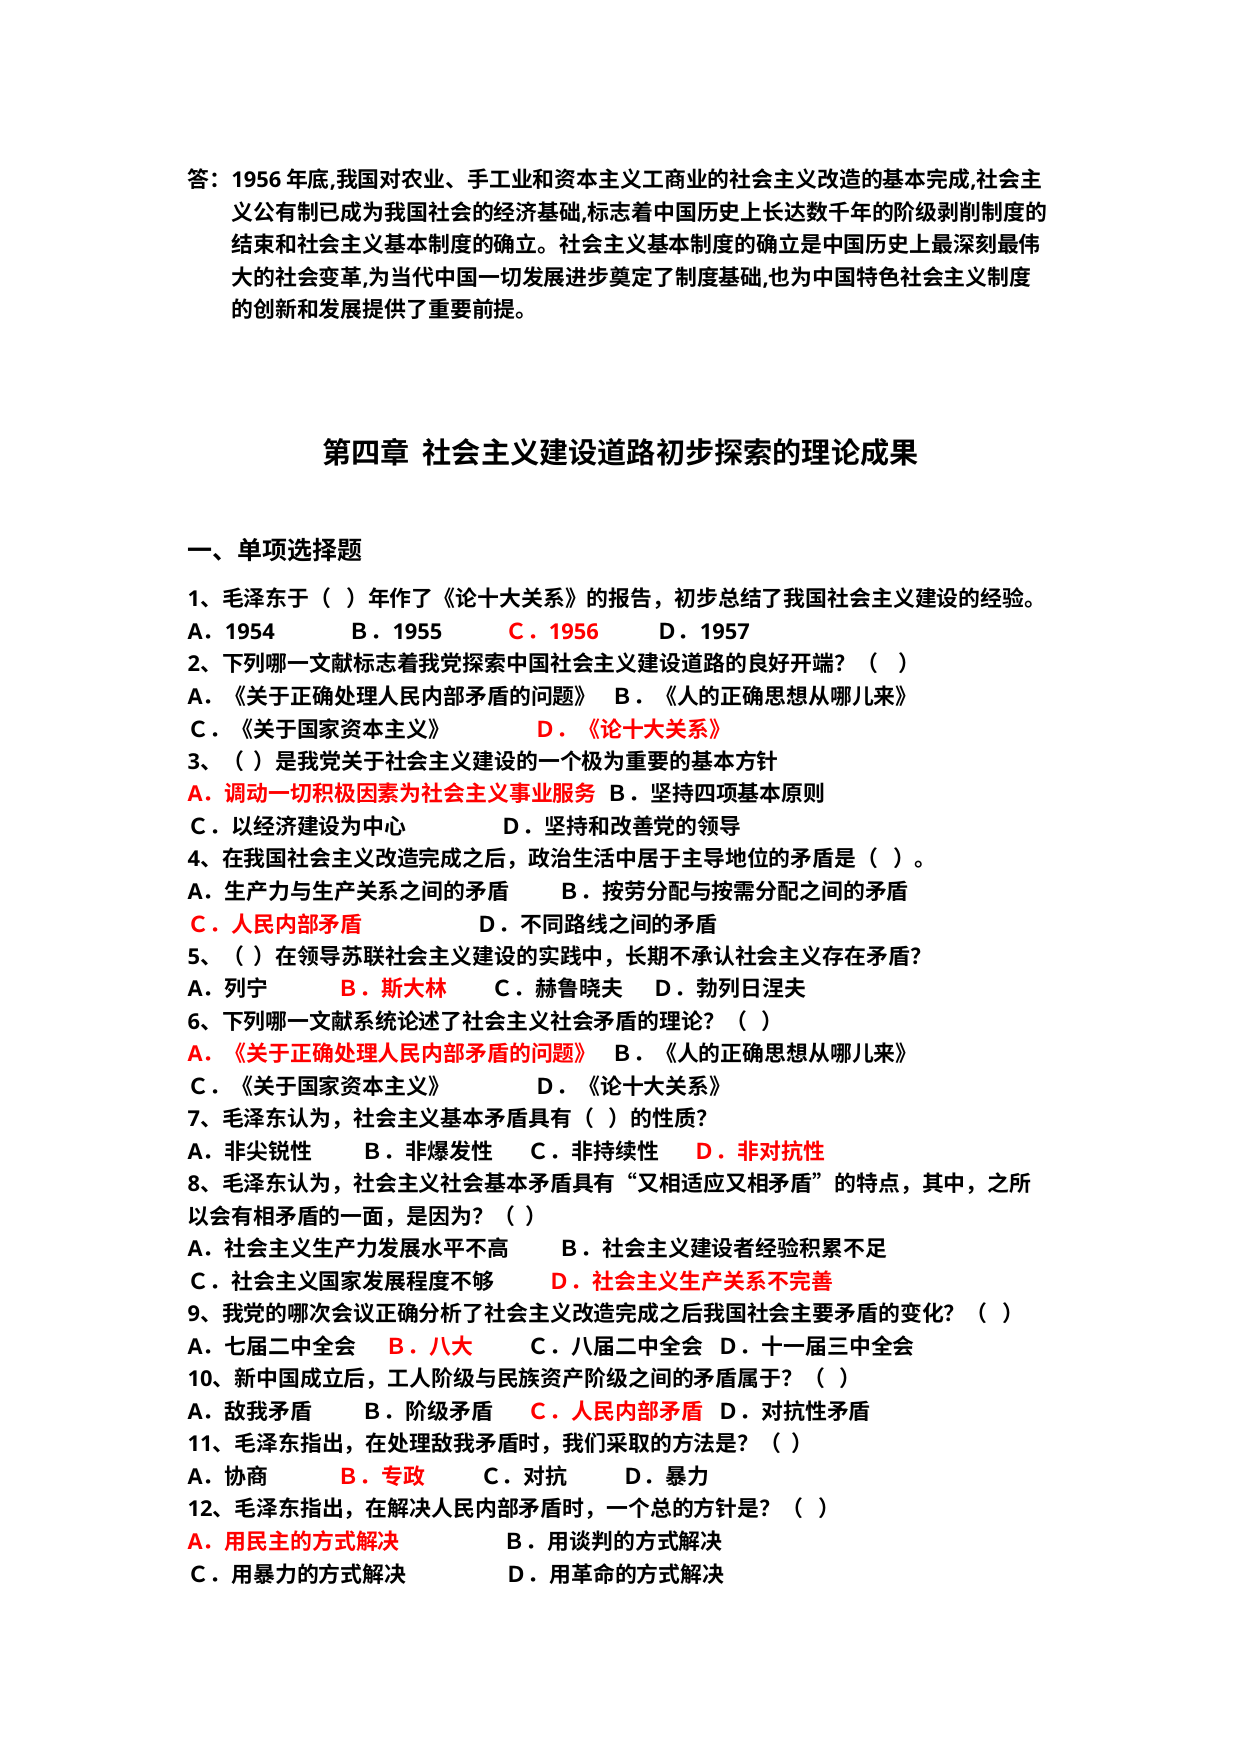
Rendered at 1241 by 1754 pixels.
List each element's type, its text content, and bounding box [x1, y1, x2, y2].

text 11、毛泽东指出，在处理敌我矛盾时，我们采取的方法是？（ ） [187, 1426, 1053, 1459]
text 8、毛泽东认为，社会主义社会基本矛盾具有“又相适应又相矛盾”的特点，其中，之所以会有相矛盾的一面，是因为？（ ） [187, 1166, 1053, 1231]
text 5、（ ）在领导苏联社会主义建设的实践中，长期不承认社会主义存在矛盾？ [187, 939, 1053, 971]
text A．敌我矛盾 Ｂ．阶级矛盾 Ｃ．人民内部矛盾 Ｄ．对抗性矛盾 [187, 1394, 1053, 1426]
text 7、毛泽东认为，社会主义基本矛盾具有（ ）的性质？ [187, 1101, 1053, 1134]
text 9、我党的哪次会议正确分析了社会主义改造完成之后我国社会主要矛盾的变化？（ ） [187, 1296, 1053, 1329]
text 10、新中国成立后，工人阶级与民族资产阶级之间的矛盾属于？（ ） [187, 1361, 1053, 1394]
text Ｃ．社会主义国家发展程度不够 Ｄ．社会主义生产关系不完善 [187, 1264, 1053, 1296]
text Ｃ．人民内部矛盾 Ｄ．不同路线之间的矛盾 [187, 906, 1053, 939]
text 12、毛泽东指出，在解决人民内部矛盾时，一个总的方针是？（ ） [187, 1491, 1053, 1524]
text 第四章 社会主义建设道路初步探索的理论成果 [187, 419, 1053, 484]
text A．生产力与生产关系之间的矛盾 Ｂ．按劳分配与按需分配之间的矛盾 [187, 874, 1053, 906]
text A．七届二中全会 Ｂ．八大 Ｃ．八届二中全会 Ｄ．十一届三中全会 [187, 1329, 1053, 1361]
text 答：1956年底,我国对农业、手工业和资本主义工商业的社会主义改造的基本完成,社会主义公有制已成为我国社会的经济基础,标志着中国历史上长达数千年的阶级剥削制度的结束和社会主义基本制度的确立。社会主义基本制度的确立是中国历史上最深刻最伟大的社会变革,为当代中国一切发展进步奠定了制度基础,也为中国特色社会主义制度的创新和发展提供了重要前提。 [187, 162, 1053, 324]
text A．社会主义生产力发展水平不高 Ｂ．社会主义建设者经验积累不足 [187, 1231, 1053, 1264]
text Ｃ．以经济建设为中心 Ｄ．坚持和改善党的领导 [187, 809, 1053, 841]
text 6、下列哪一文献系统论述了社会主义社会矛盾的理论？（ ） [187, 1004, 1053, 1036]
text A．《关于正确处理人民内部矛盾的问题》 Ｂ．《人的正确思想从哪儿来》 [187, 1036, 1053, 1069]
text A．非尖锐性 Ｂ．非爆发性 Ｃ．非持续性 Ｄ．非对抗性 [187, 1134, 1053, 1166]
text Ｃ．用暴力的方式解决 Ｄ．用革命的方式解决 [187, 1556, 1053, 1589]
text 2、下列哪一文献标志着我党探索中国社会主义建设道路的良好开端？（ ） [187, 646, 1053, 679]
text 3、（ ）是我党关于社会主义建设的一个极为重要的基本方针 [187, 744, 1053, 776]
text 一、单项选择题 [187, 516, 1053, 581]
text Ｃ．《关于国家资本主义》 Ｄ．《论十大关系》 [187, 711, 1053, 744]
text A．《关于正确处理人民内部矛盾的问题》 Ｂ．《人的正确思想从哪儿来》 [187, 679, 1053, 711]
list 在我国社会主义改造完成之后，政治生活中居于主导地位的矛盾是（ ）。 [187, 841, 1053, 874]
text Ｃ．《关于国家资本主义》 Ｄ．《论十大关系》 [187, 1069, 1053, 1101]
text A．1954 Ｂ．1955 Ｃ．1956 Ｄ．1957 [187, 614, 1053, 646]
text 1、毛泽东于（ ）年作了《论十大关系》的报告，初步总结了我国社会主义建设的经验。 [187, 581, 1053, 614]
text A．用民主的方式解决 Ｂ．用谈判的方式解决 [187, 1524, 1053, 1556]
text A．列宁 Ｂ．斯大林 Ｃ．赫鲁晓夫 Ｄ．勃列日涅夫 [187, 971, 1053, 1004]
text A．调动一切积极因素为社会主义事业服务 Ｂ．坚持四项基本原则 [187, 776, 1053, 809]
text A．协商 Ｂ．专政 Ｃ．对抗 Ｄ．暴力 [187, 1459, 1053, 1491]
